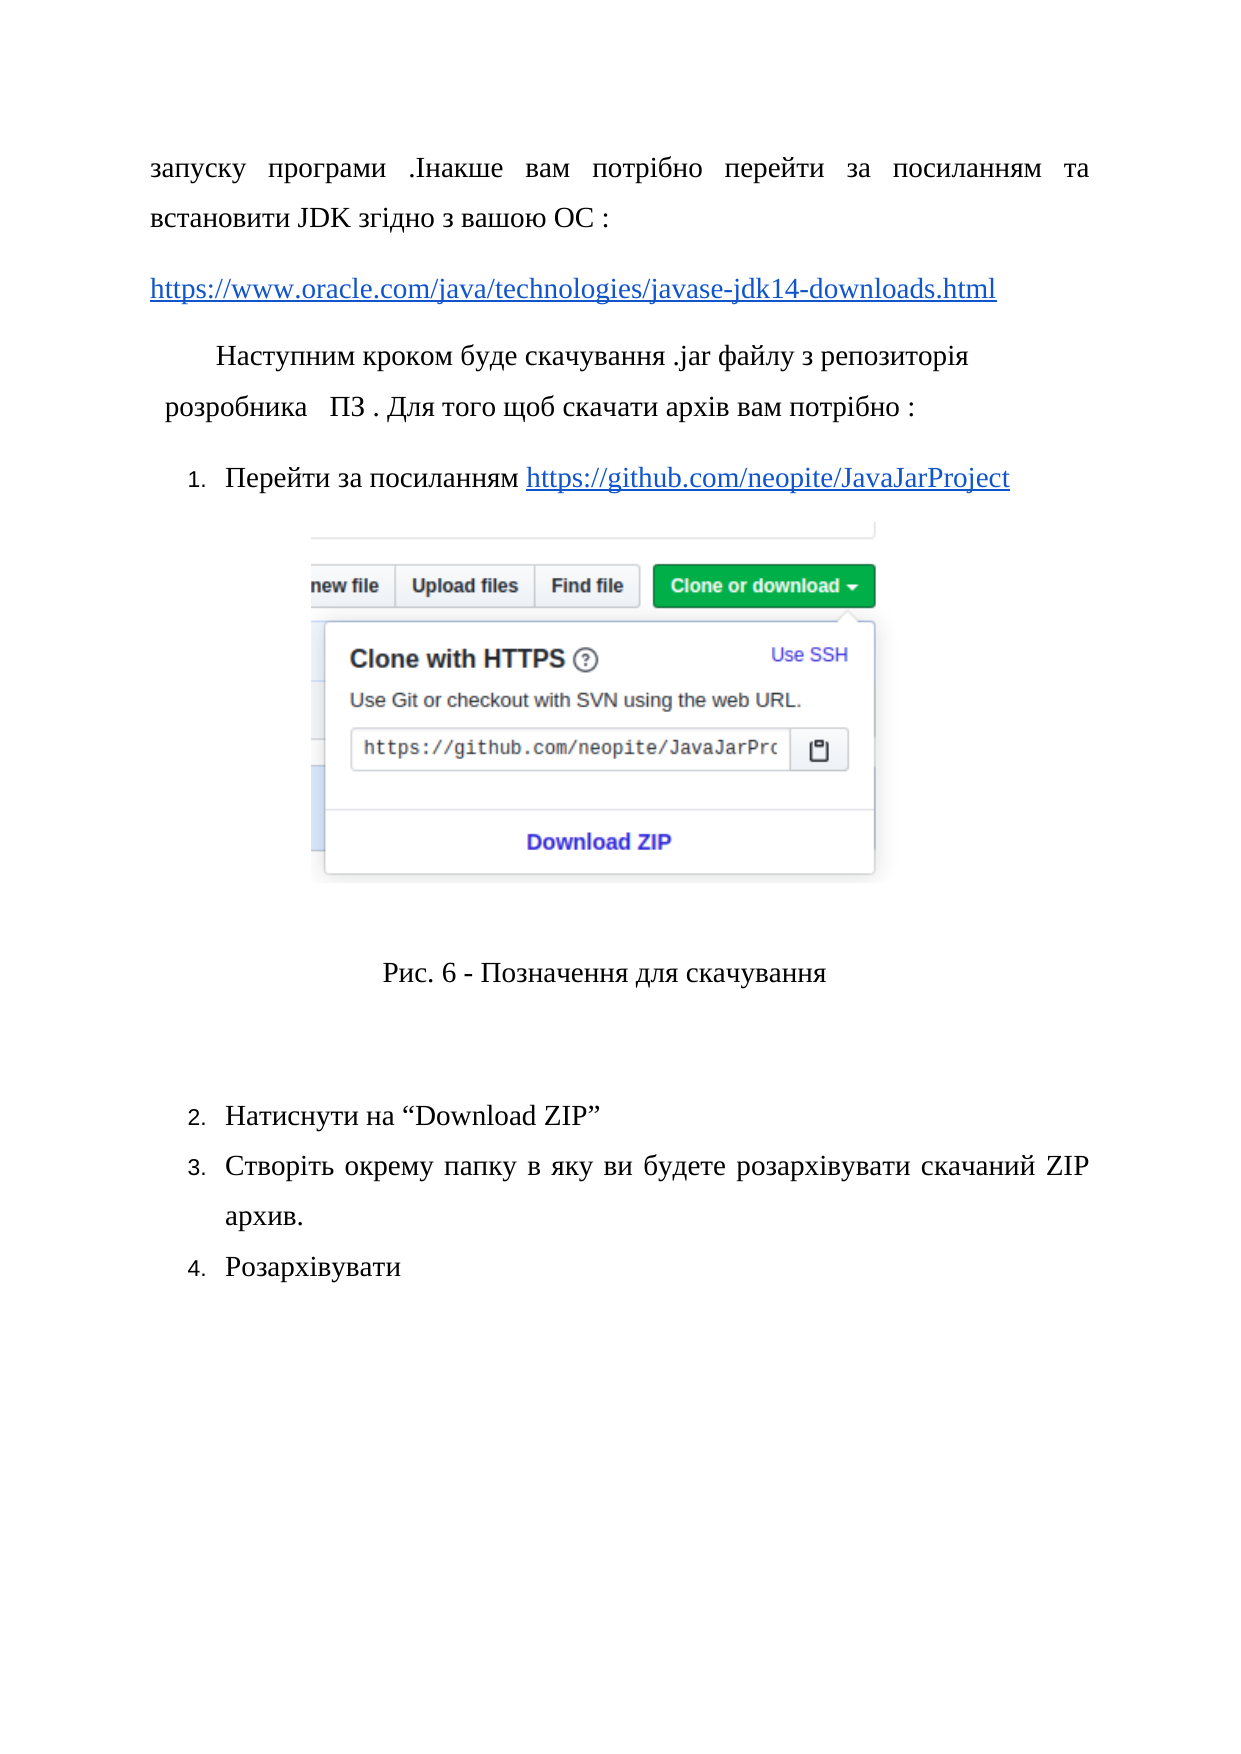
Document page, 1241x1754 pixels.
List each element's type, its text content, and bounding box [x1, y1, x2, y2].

list Перейти за посиланням https://github.com/neopite/JavaJarProject [187, 460, 1090, 493]
list Натиснути на “Download ZIP” [187, 1098, 1090, 1131]
picture [311, 522, 900, 883]
text https://www.oracle.com/java/technologies/javase-jdk14-downloads.html [121, 271, 1090, 305]
list Створіть окрему папку в яку ви будете розархівувати скачаний ZIP архив. [187, 1148, 1090, 1232]
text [150, 150, 1090, 234]
list Розархівувати [187, 1249, 1090, 1282]
text Наступним кроком буде скачування .jar файлу з репозиторія [121, 338, 1090, 372]
text розробника ПЗ . Для того щоб скачати архів вам потрібно : [121, 389, 1090, 422]
